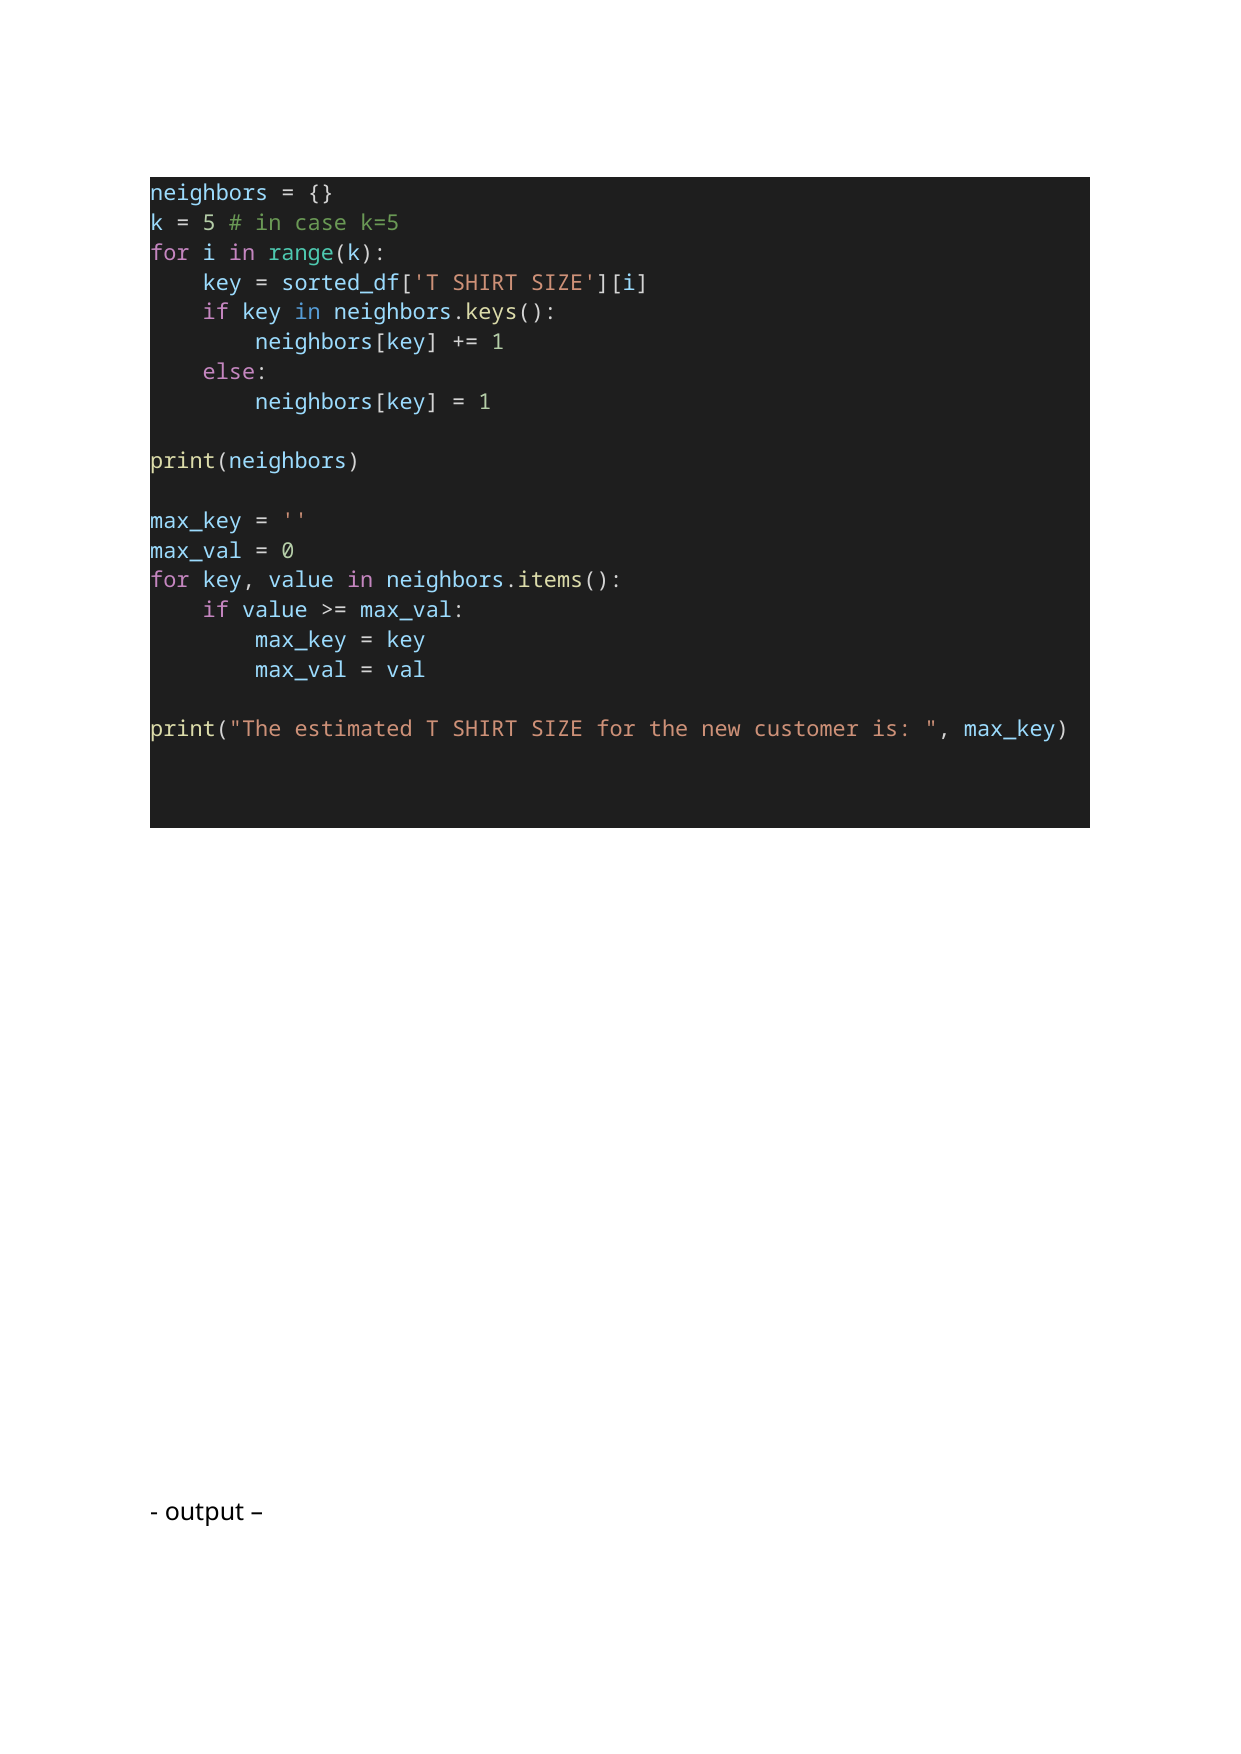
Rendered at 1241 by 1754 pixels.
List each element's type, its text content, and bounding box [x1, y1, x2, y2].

text max_val = 0 [150, 535, 1090, 564]
text if value >= max_val: [150, 594, 1090, 624]
text neighbors[key] += 1 [150, 326, 1090, 356]
text max_val = val [150, 654, 1090, 684]
text for i in range(k): [150, 237, 1090, 267]
text neighbors[key] = 1 [150, 386, 1090, 416]
text if key in neighbors.keys(): [150, 296, 1090, 326]
text for key, value in neighbors.items(): [150, 564, 1090, 594]
text max_key = '' [150, 505, 1090, 535]
text - output – [150, 1494, 1090, 1528]
text else: [150, 356, 1090, 386]
text key = sorted_df['T SHIRT SIZE'][i] [150, 267, 1090, 296]
text k = 5 # in case k=5 [150, 207, 1090, 237]
text neighbors = {} [150, 177, 1090, 207]
text print("The estimated T SHIRT SIZE for the new customer is: ", max_key) [150, 713, 1090, 743]
text max_key = key [150, 624, 1090, 654]
text print(neighbors) [150, 445, 1090, 475]
